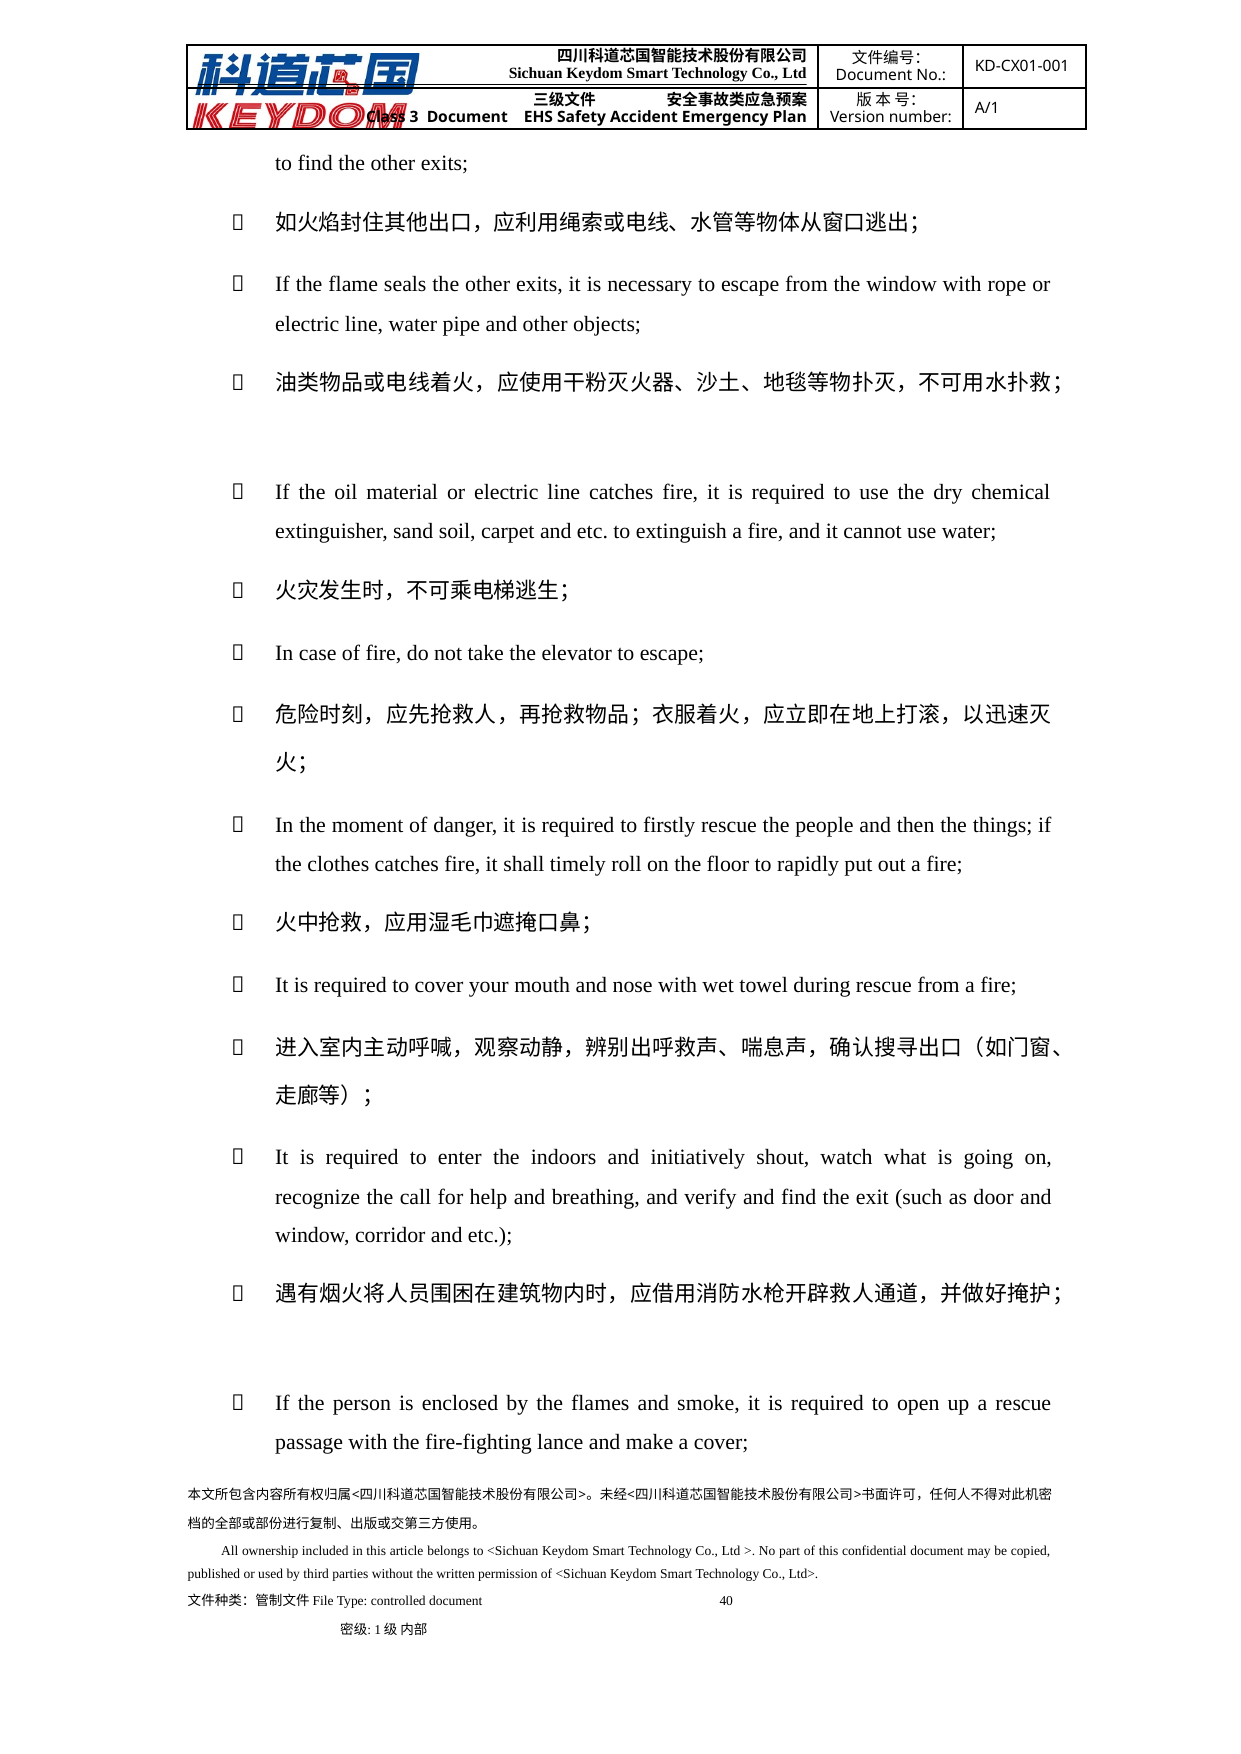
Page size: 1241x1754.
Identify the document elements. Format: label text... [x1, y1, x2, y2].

text  火灾发生时，不可乘电梯逃生； [231, 573, 1053, 604]
text  It is required to cover your mouth and nose with wet towel during rescue from a fire; [231, 969, 1053, 999]
text  如火焰封住其他出口，应利用绳索或电线、水管等物体从窗口逃出； [231, 204, 1053, 236]
text  In the moment of danger, it is required to firstly rescue the people and then the things; if the clothes catches fire, it shall timely roll on the floor to rapidly put out a fire; [231, 809, 1053, 876]
picture [192, 53, 420, 87]
text  In case of fire, do not take the elevator to escape; [231, 636, 1053, 666]
text  火中抢救，应用湿毛巾遮掩口鼻； [231, 905, 1053, 937]
text  It is required to enter the indoors and initiatively shout, watch what is going on, recognize the call for help and breathing, and verify and find the exit (such as door and window, corridor and etc.); [231, 1141, 1053, 1247]
text  遇有烟火将人员围困在建筑物内时，应借用消防水枪开辟救人通道，并做好掩护； [231, 1276, 1053, 1355]
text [231, 150, 1053, 176]
text  进入室内主动呼喊，观察动静，辨别出呼救声、喘息声，确认搜寻出口（如门窗、走廊等）； [231, 1030, 1053, 1109]
picture [192, 89, 420, 128]
text  If the oil material or electric line catches fire, it is required to use the dry chemical extinguisher, sand soil, carpet and etc. to extinguish a fire, and it cannot use water; [231, 476, 1053, 544]
text  危险时刻，应先抢救人，再抢救物品；衣服着火，应立即在地上打滚，以迅速灭火； [231, 697, 1053, 777]
text  If the flame seals the other exits, it is necessary to escape from the window with rope or electric line, water pipe and other objects; [231, 268, 1053, 336]
text  If the person is enclosed by the flames and smoke, it is required to open up a rescue passage with the fire-fighting lance and make a cover; [231, 1387, 1053, 1454]
text  油类物品或电线着火，应使用干粉灭火器、沙土、地毯等物扑灭，不可用水扑救； [231, 365, 1053, 444]
